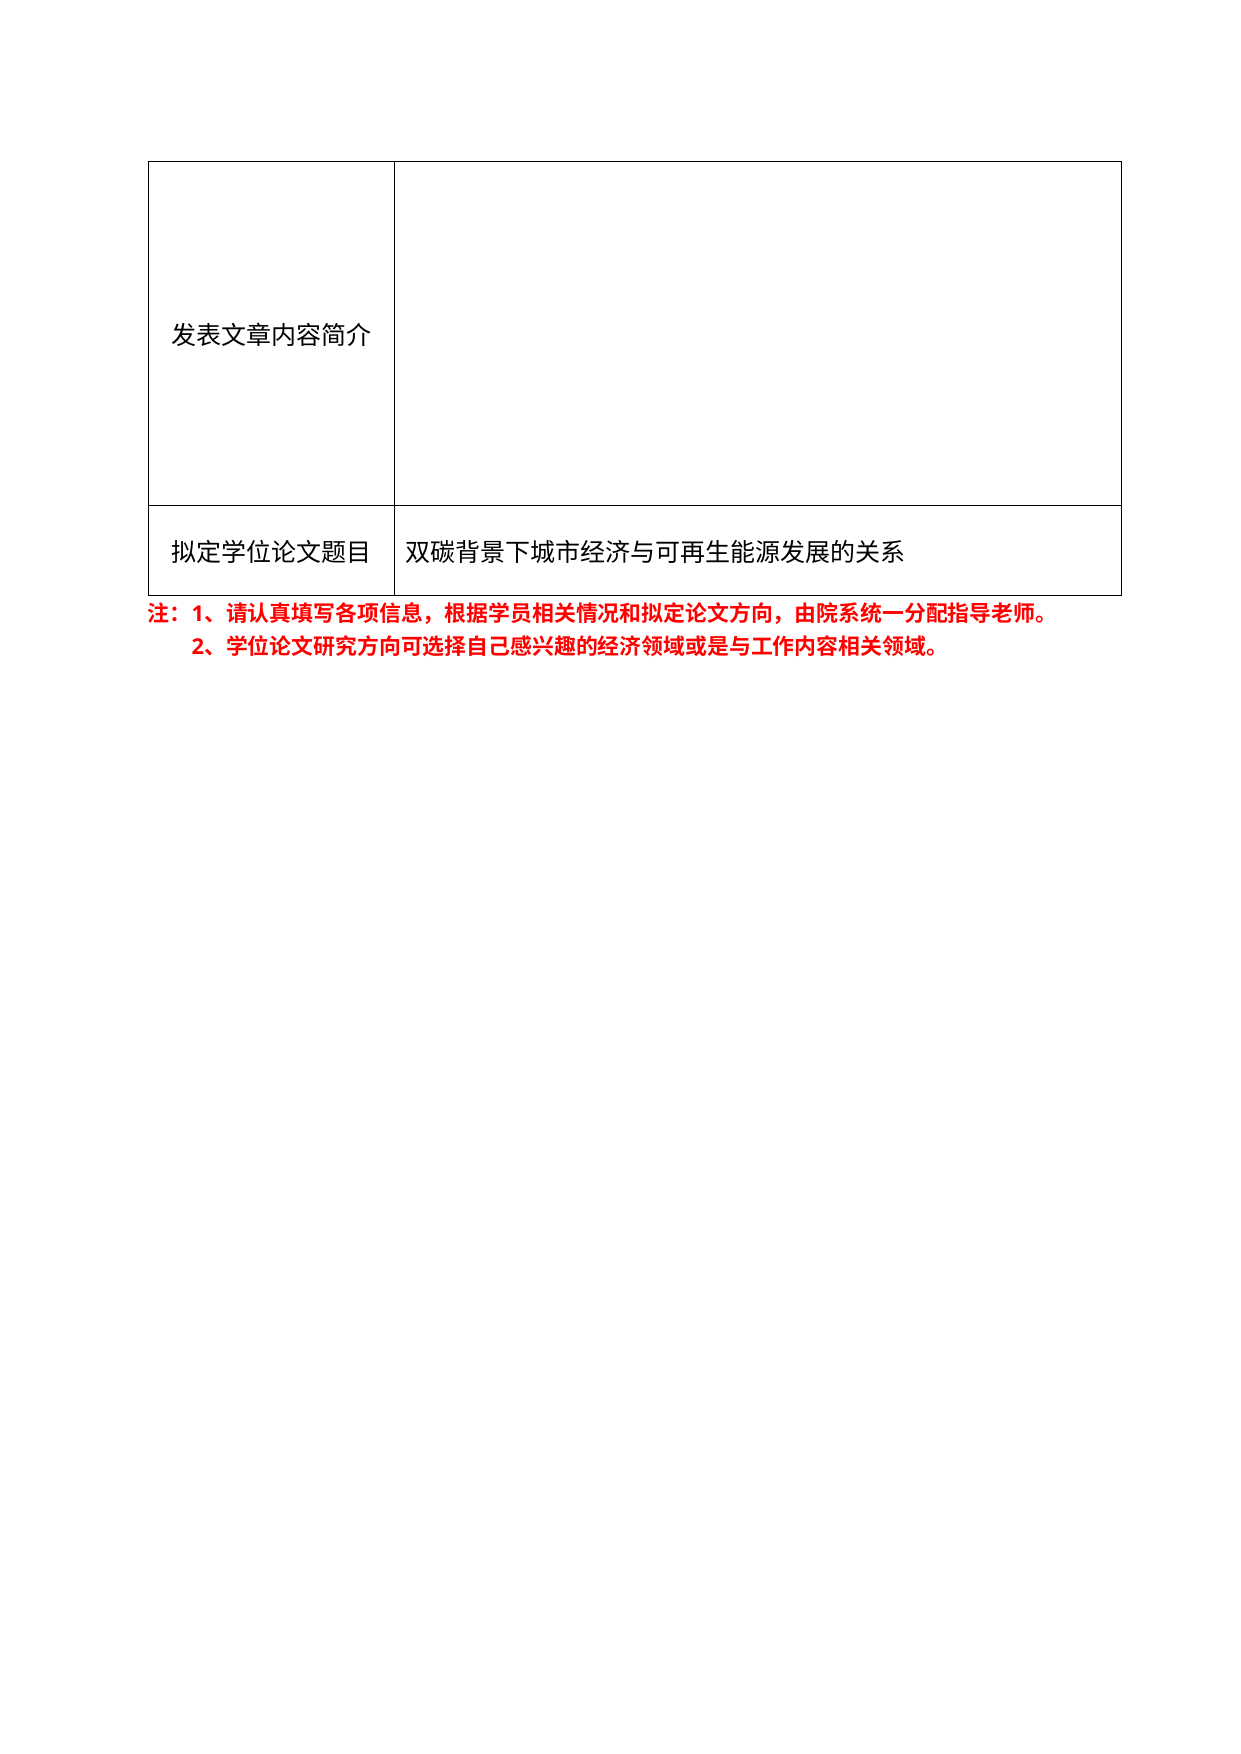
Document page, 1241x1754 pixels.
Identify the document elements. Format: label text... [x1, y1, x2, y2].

table_cell 发表文章内容简介 [149, 162, 394, 505]
text 注：1、请认真填写各项信息，根据学员相关情况和拟定论文方向，由院系统一分配指导老师。 [148, 596, 1122, 628]
table_cell 拟定学位论文题目 [149, 506, 394, 595]
text 2、学位论文研究方向可选择自己感兴趣的经济领域或是与工作内容相关领域。 [148, 628, 1122, 661]
table_cell 双碳背景下城市经济与可再生能源发展的关系 [395, 506, 1121, 595]
table_cell [395, 162, 1121, 505]
